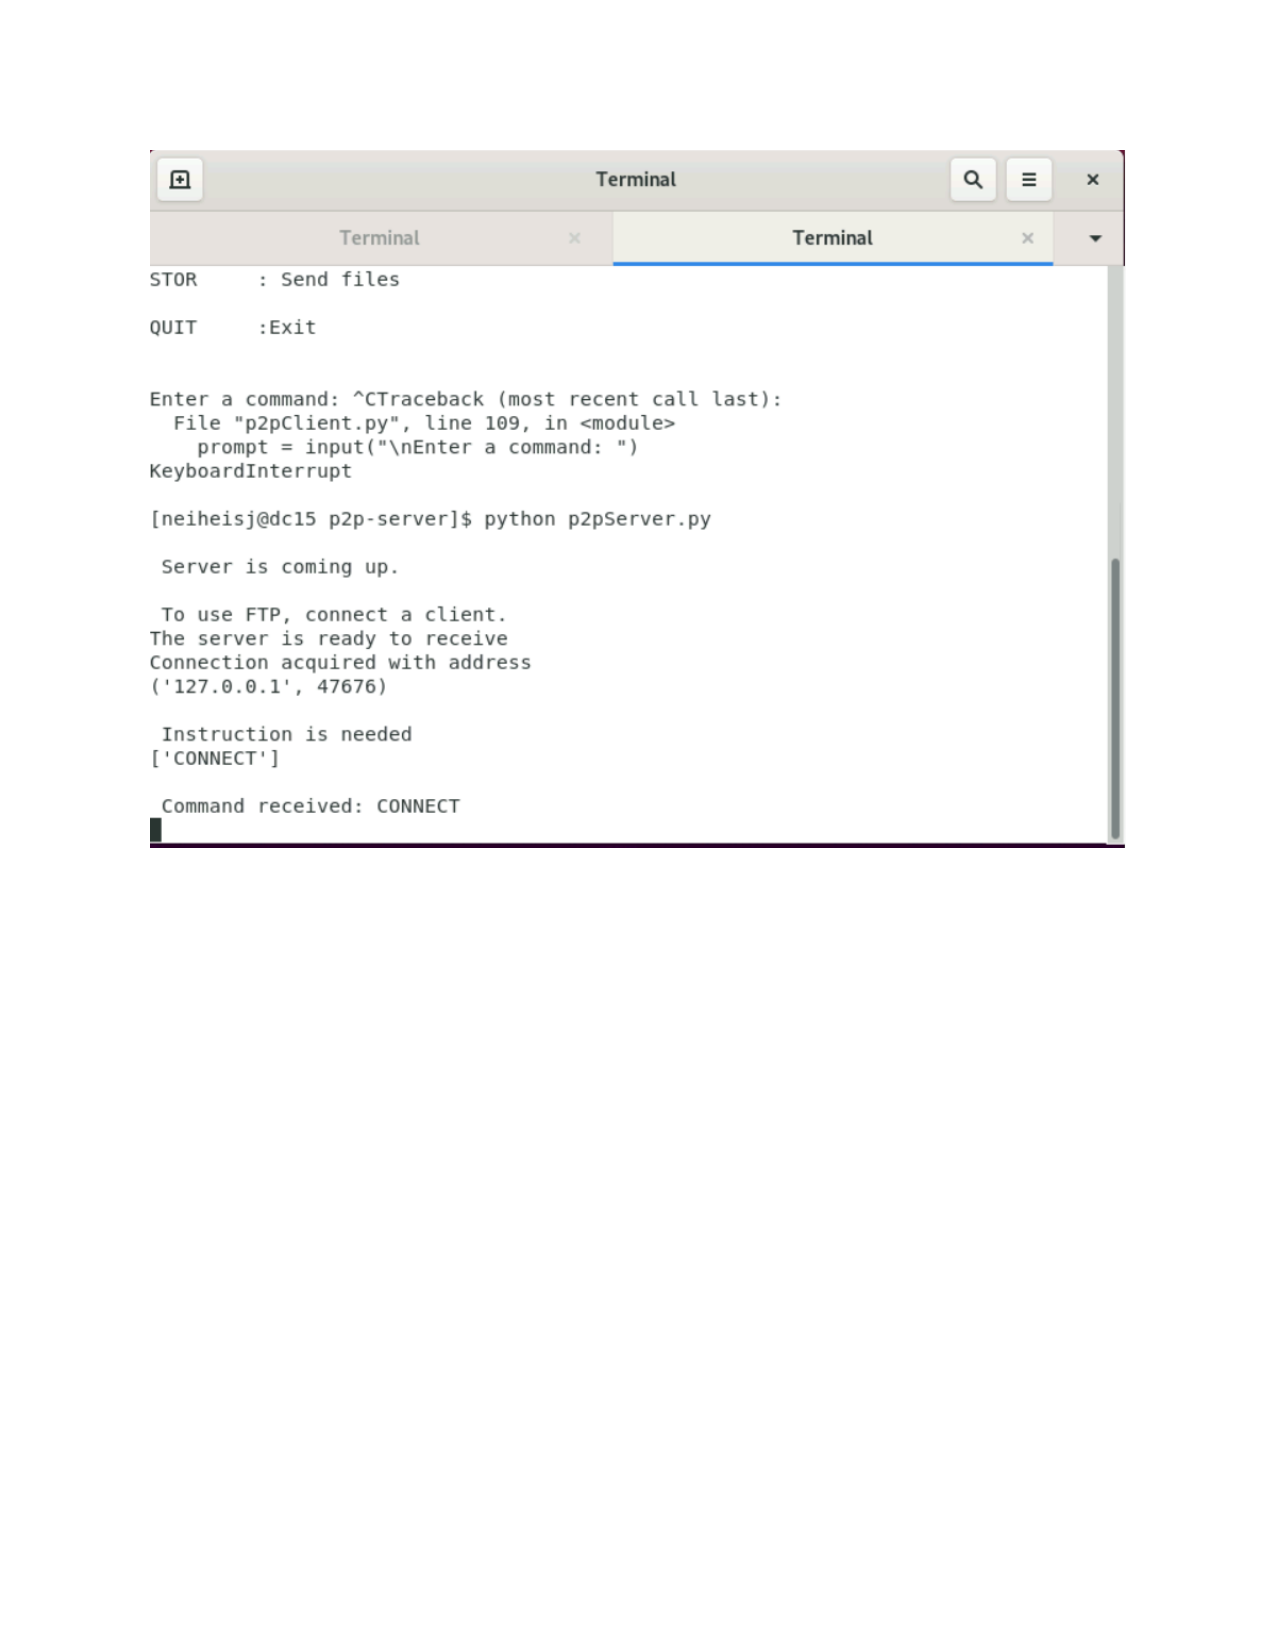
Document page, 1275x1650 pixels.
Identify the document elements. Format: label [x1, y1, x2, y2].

picture [150, 150, 1125, 848]
